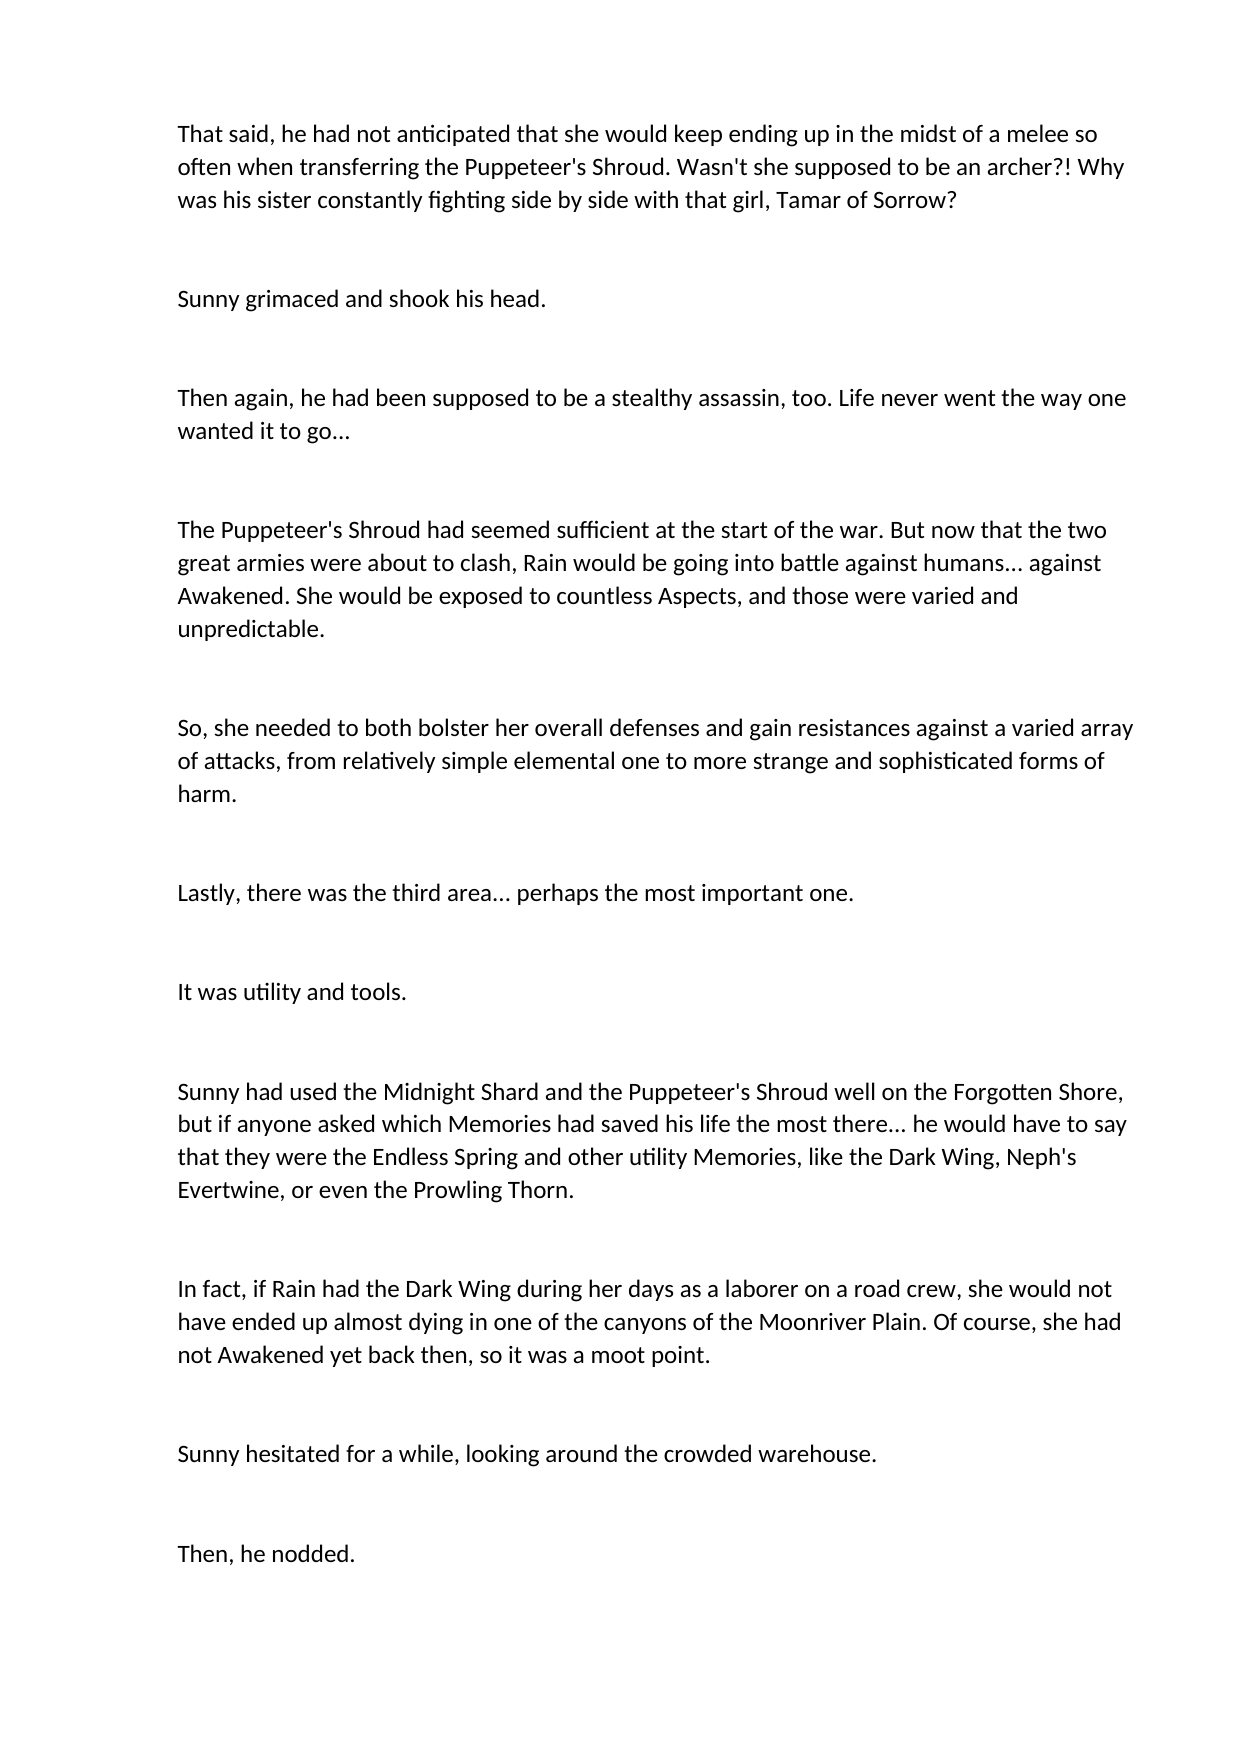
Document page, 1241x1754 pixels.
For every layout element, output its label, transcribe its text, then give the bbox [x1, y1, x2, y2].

text So, she needed to both bolster her overall defenses and gain resistances against a varied array of attacks, from relatively simple elemental one to more strange and sophisticated forms of harm. [177, 712, 1152, 809]
text It was utility and tools. [177, 976, 1152, 1007]
text Sunny had used the Midnight Shard and the Puppeteer's Shroud well on the Forgotten Shore, but if anyone asked which Memories had saved his life the most there... he would have to say that they were the Endless Spring and other utility Memories, like the Dark Wing, Neph's Evertwine, or even the Prowling Thorn. [177, 1076, 1152, 1205]
text Sunny hesitated for a while, looking around the crowded warehouse. [177, 1438, 1152, 1469]
text Then, he nodded. [177, 1538, 1152, 1568]
text Then again, he had been supposed to be a stealthy assassin, too. Life never went the way one wanted it to go... [177, 382, 1152, 446]
text The Puppeteer's Shroud had seemed sufficient at the start of the war. But now that the two great armies were about to clash, Rain would be going into battle against humans... against Awakened. She would be exposed to countless Aspects, and those were varied and unpredictable. [177, 514, 1152, 644]
text That said, he had not anticipated that she would keep ending up in the midst of a melee so often when transferring the Puppeteer's Shroud. Wasn't she supposed to be an archer?! Why was his sister constantly fighting side by side with that girl, Tamar of Sorrow? [177, 118, 1152, 214]
text Lastly, there was the third area... perhaps the most important one. [177, 877, 1152, 908]
text In fact, if Rain had the Dark Wing during her days as a laborer on a road crew, she would not have ended up almost dying in one of the canyons of the Moonriver Plain. Of course, she had not Awakened yet back then, so it was a moot point. [177, 1273, 1152, 1370]
text Sunny grimaced and shook his head. [177, 283, 1152, 314]
